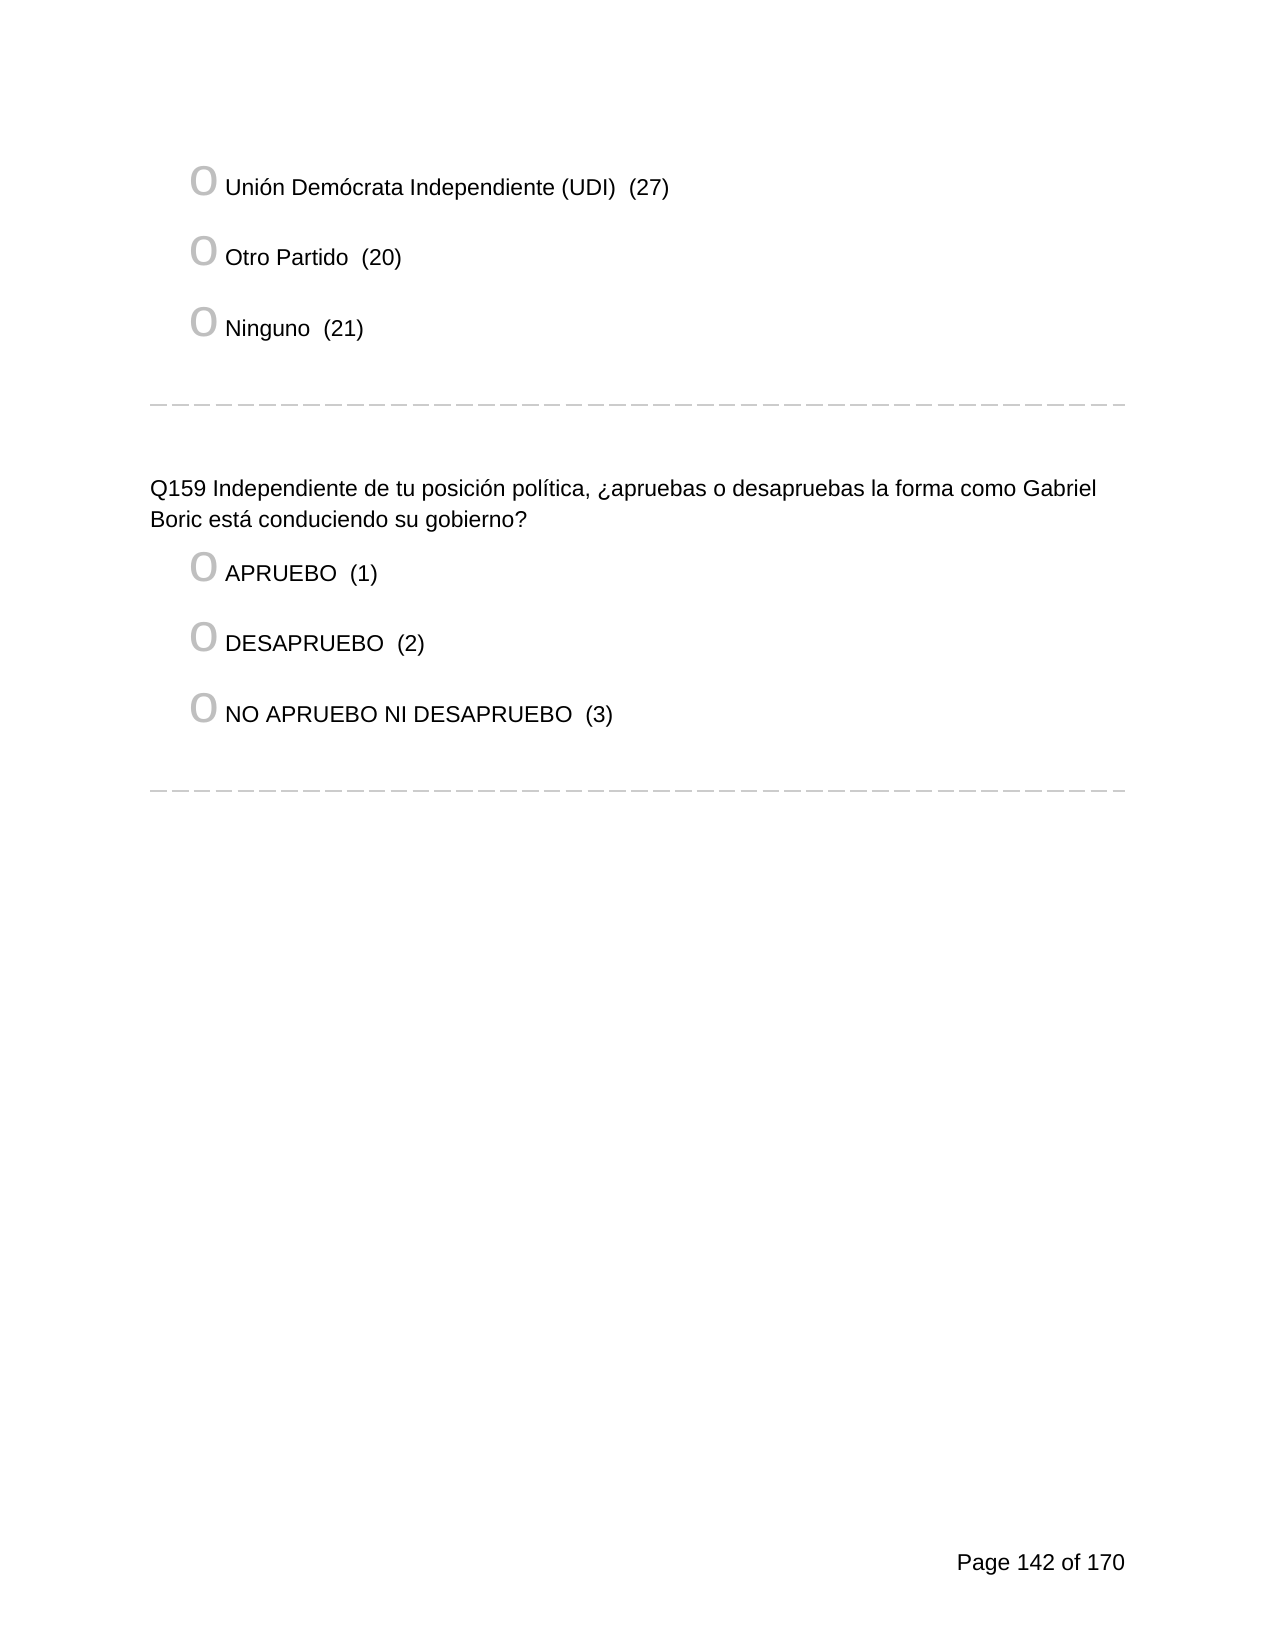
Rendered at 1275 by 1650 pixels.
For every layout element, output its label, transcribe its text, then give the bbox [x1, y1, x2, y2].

list APRUEBO (1) [187, 536, 1125, 597]
list Otro Partido (20) [187, 221, 1125, 282]
list Unión Demócrata Independiente (UDI) (27) [187, 150, 1125, 211]
text Q159 Independiente de tu posición política, ¿apruebas o desapruebas la forma como Gabriel Boric está conduciendo su gobierno? [150, 475, 1125, 532]
list DESAPRUEBO (2) [187, 606, 1125, 668]
list Ninguno (21) [187, 291, 1125, 352]
list NO APRUEBO NI DESAPRUEBO (3) [187, 677, 1125, 738]
